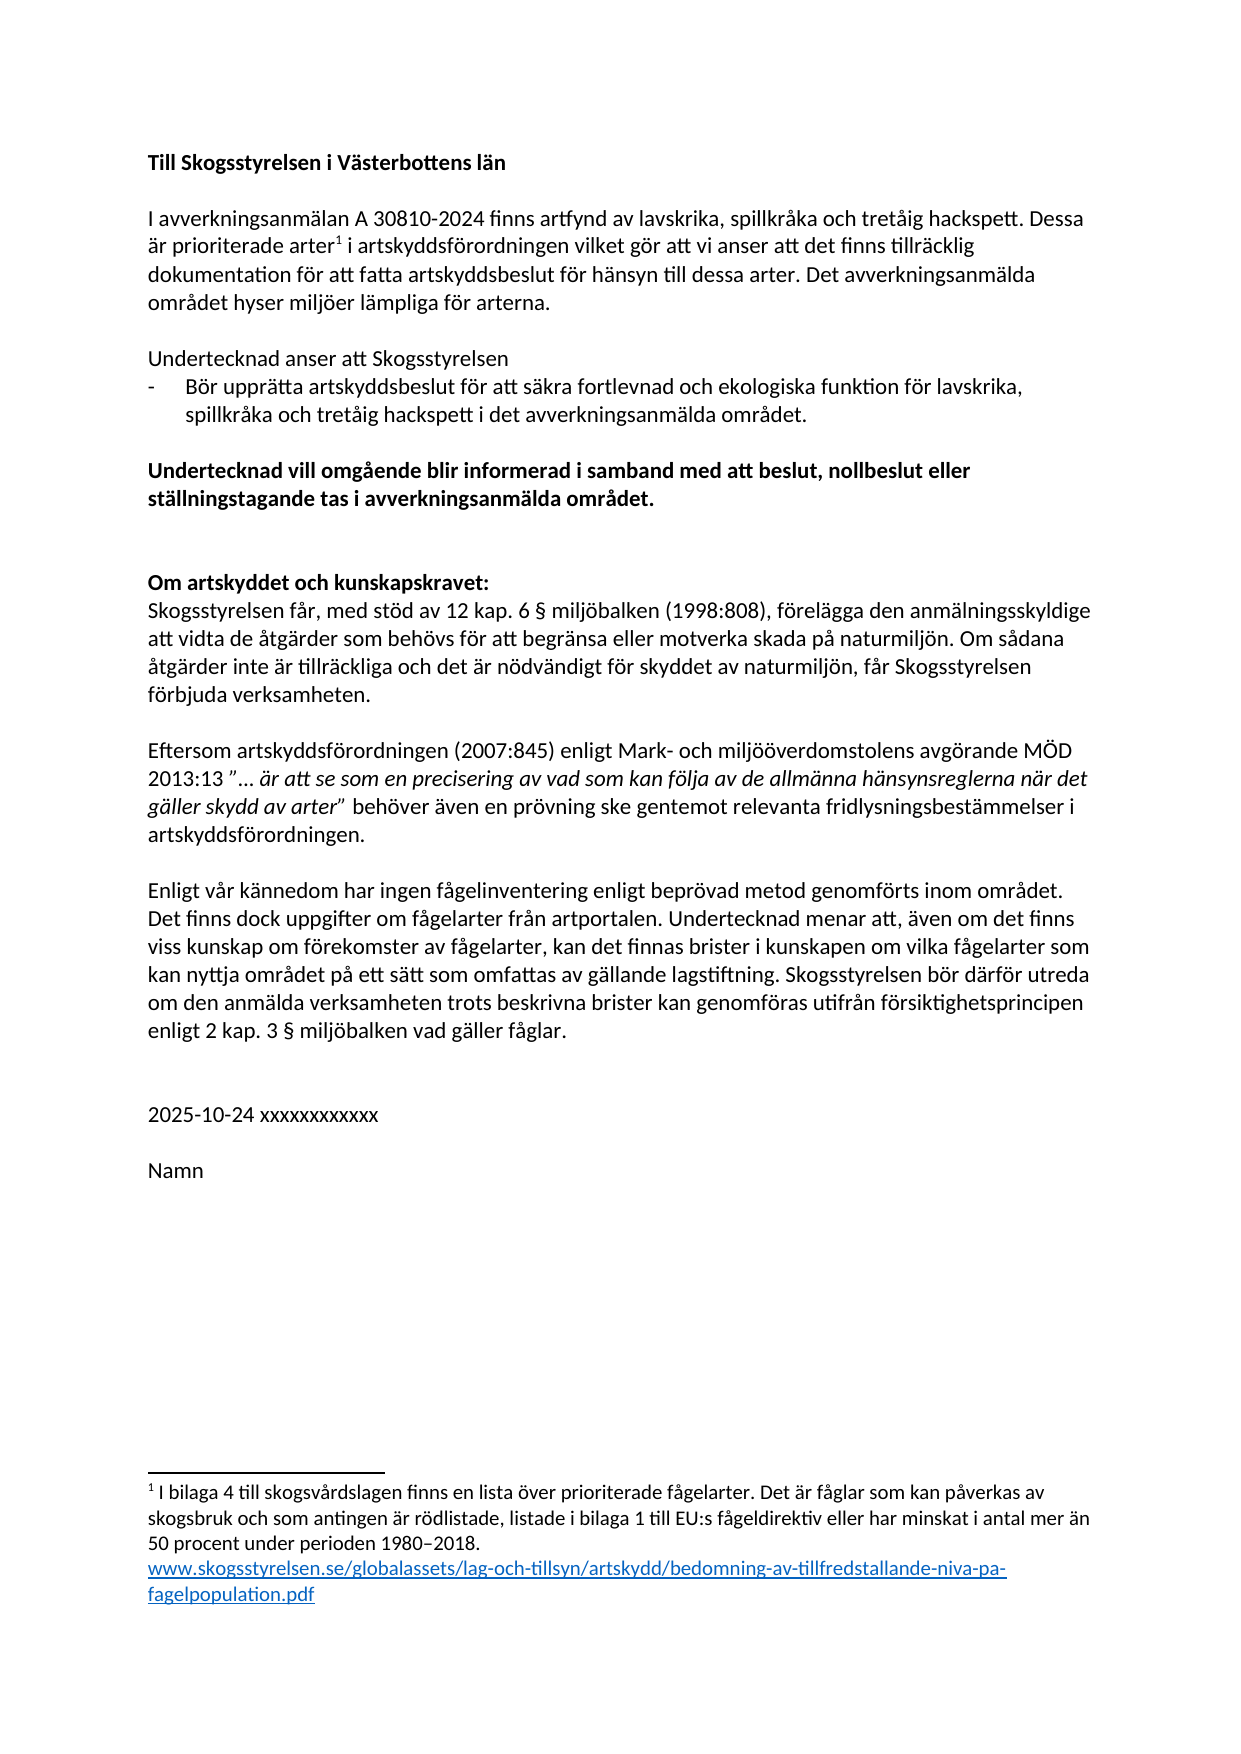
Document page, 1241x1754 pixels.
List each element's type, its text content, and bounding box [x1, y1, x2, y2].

text Namn [148, 1156, 1093, 1184]
text Om artskyddet och kunskapskravet: [148, 568, 1093, 596]
list Bör upprätta artskyddsbeslut för att säkra fortlevnad och ekologiska funktion för lavskrika, spillkråka och tretåig hackspett i det avverkningsanmälda området. [148, 372, 1093, 428]
text Undertecknad vill omgående blir informerad i samband med att beslut, nollbeslut eller ställningstagande tas i avverkningsanmälda området. [148, 456, 1093, 512]
text Undertecknad anser att Skogsstyrelsen [148, 344, 1093, 372]
text Enligt vår kännedom har ingen fågelinventering enligt beprövad metod genomförts inom området. Det finns dock uppgifter om fågelarter från artportalen. Undertecknad menar att, även om det finns viss kunskap om förekomster av fågelarter, kan det finnas brister i kunskapen om vilka fågelarter som kan nyttja området på ett sätt som omfattas av gällande lagstiftning. Skogsstyrelsen bör därför utreda om den anmälda verksamheten trots beskrivna brister kan genomföras utifrån försiktighetsprincipen enligt 2 kap. 3 § miljöbalken vad gäller fåglar. [148, 876, 1093, 1044]
text I avverkningsanmälan A 30810-2024 finns artfynd av lavskrika, spillkråka och tretåig hackspett. Dessa är prioriterade arter i artskyddsförordningen vilket gör att vi anser att det finns tillräcklig dokumentation för att fatta artskyddsbeslut för hänsyn till dessa arter. Det avverkningsanmälda området hyser miljöer lämpliga för arterna. [148, 204, 1093, 316]
text gäller skydd av arter” behöver även en prövning ske gentemot relevanta fridlysningsbestämmelser i artskyddsförordningen. [148, 792, 1093, 848]
text Till Skogsstyrelsen i Västerbottens län [148, 148, 1093, 176]
text Skogsstyrelsen får, med stöd av 12 kap. 6 § miljöbalken (1998:808), förelägga den anmälningsskyldige att vidta de åtgärder som behövs för att begränsa eller motverka skada på naturmiljön. Om sådana åtgärder inte är tillräckliga och det är nödvändigt för skyddet av naturmiljön, får Skogsstyrelsen förbjuda verksamheten. [148, 596, 1093, 708]
text Eftersom artskyddsförordningen (2007:845) enligt Mark- och miljööverdomstolens avgörande MÖD 2013:13 ”… är att se som en precisering av vad som kan följa av de allmänna hänsynsreglerna när det [148, 736, 1093, 792]
text 2025-10-24 xxxxxxxxxxxx [148, 1100, 1093, 1128]
